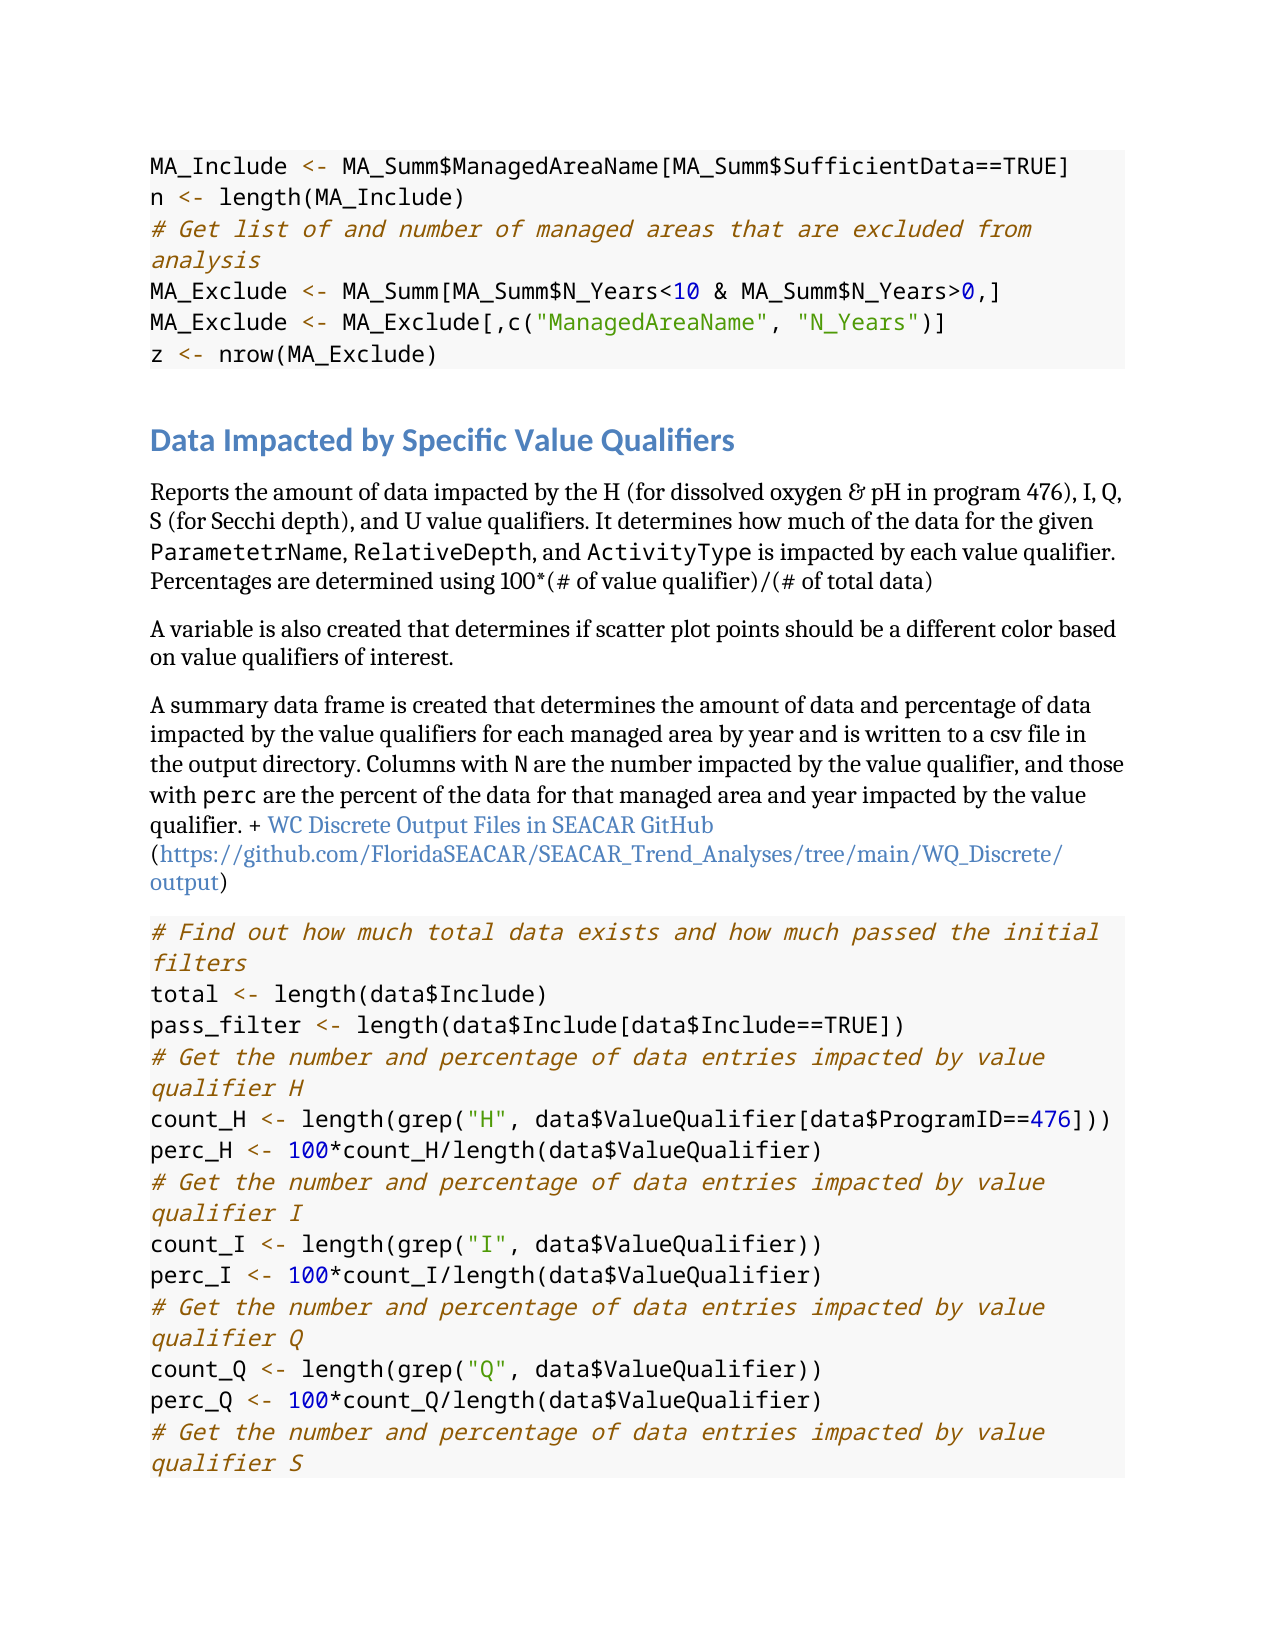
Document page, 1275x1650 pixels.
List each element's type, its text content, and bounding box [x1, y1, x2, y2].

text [150, 916, 1125, 1478]
text A variable is also created that determines if scatter plot points should be a different color based on value qualifiers of interest. [150, 614, 1125, 672]
text A summary data frame is created that determines the amount of data and percentage of data impacted by the value qualifiers for each managed area by year and is written to a csv file in the output directory. Columns with N are the number impacted by the value qualifier, and those with perc are the percent of the data for that managed area and year impacted by the value qualifier. + WC Discrete Output Files in SEACAR GitHub (https://github.com/FloridaSEACAR/SEACAR_Trend_Analyses/tree/main/WQ_Discrete/output) [150, 691, 1125, 897]
subtitle Data Impacted by Specific Value Qualifiers [150, 419, 1125, 459]
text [150, 150, 1125, 369]
text Reports the amount of data impacted by the H (for dissolved oxygen & pH in program 476), I, Q, S (for Secchi depth), and U value qualifiers. It determines how much of the data for the given ParametetrName, RelativeDepth, and ActivityType is impacted by each value qualifier. Percentages are determined using 100*(# of value qualifier)/(# of total data) [150, 478, 1125, 596]
